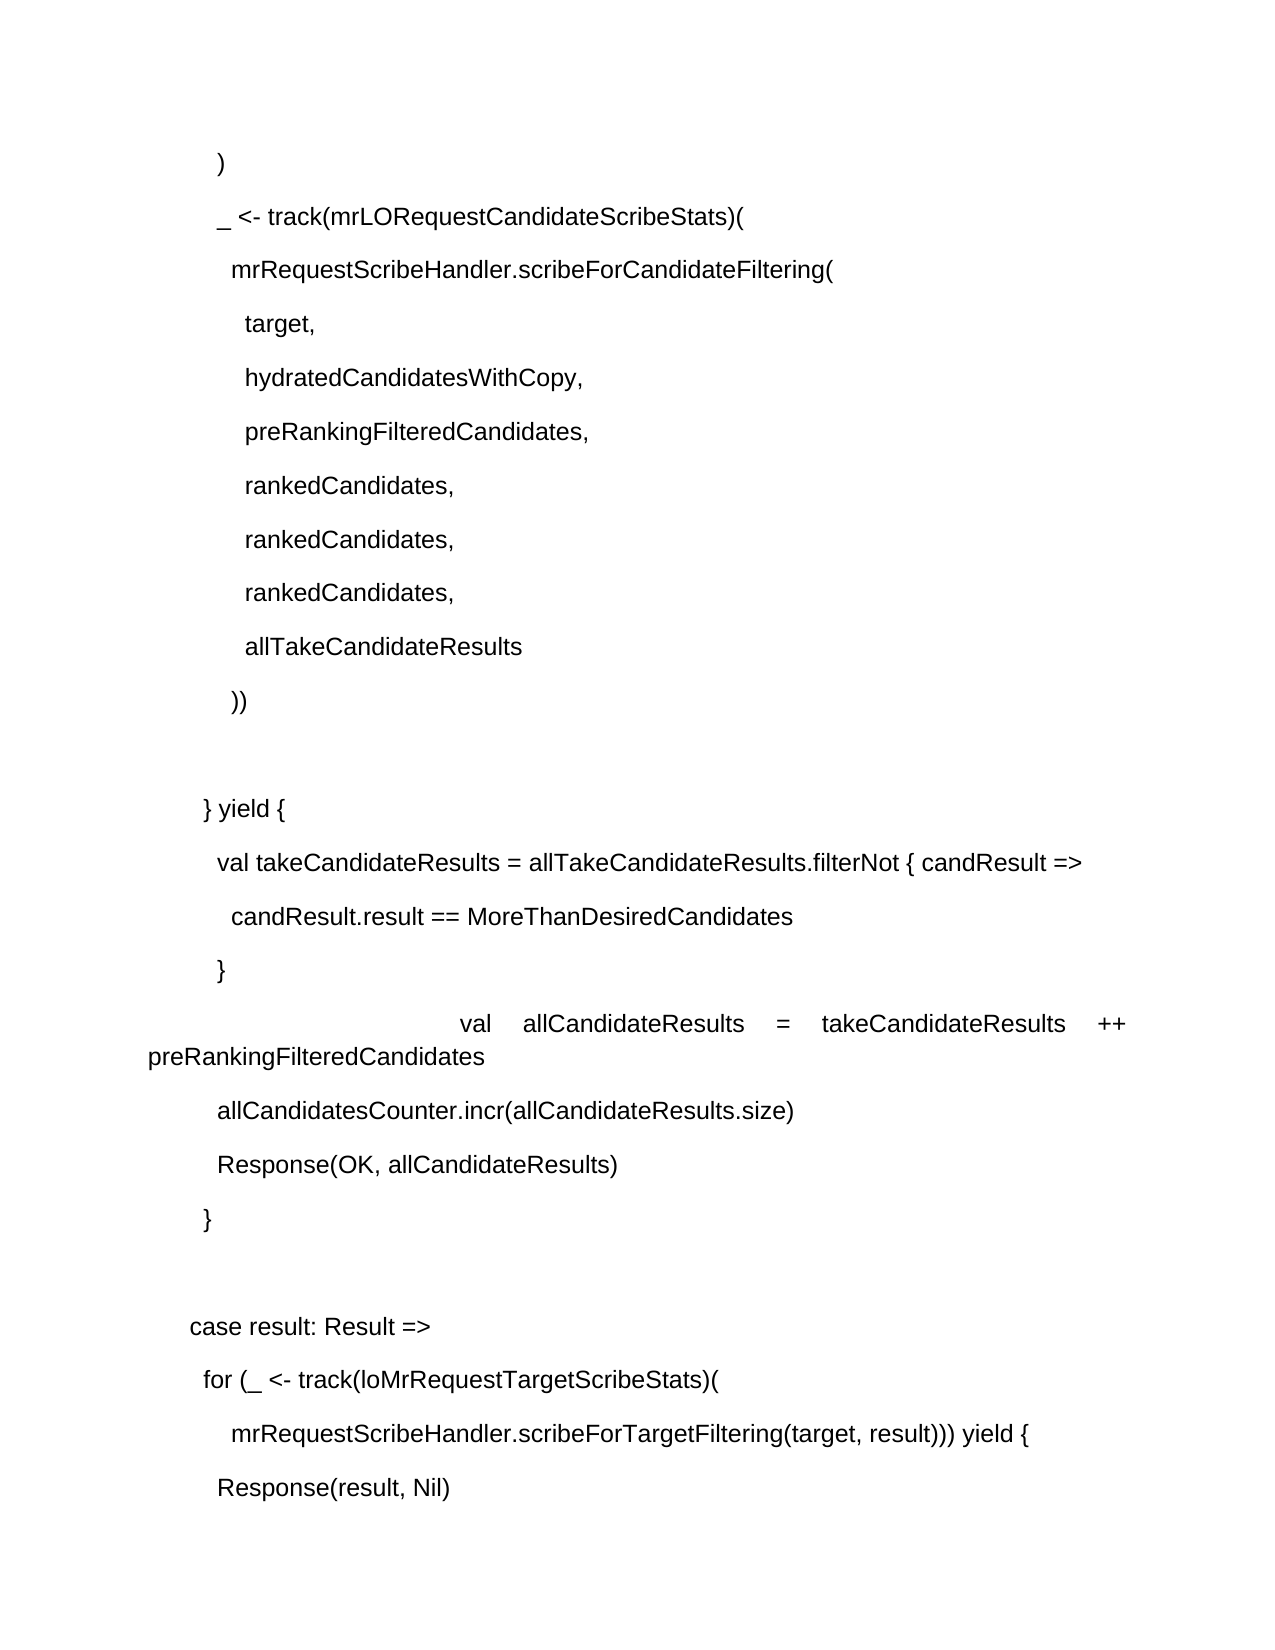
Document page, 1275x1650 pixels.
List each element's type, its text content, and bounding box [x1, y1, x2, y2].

text } [148, 955, 1127, 984]
text hydratedCandidatesWithCopy, [148, 363, 1127, 392]
text mrRequestScribeHandler.scribeForTargetFiltering(target, result))) yield { [148, 1419, 1127, 1448]
text val allCandidateResults = takeCandidateResults ++ preRankingFilteredCandidates [148, 1009, 1127, 1071]
text Response(OK, allCandidateResults) [148, 1150, 1127, 1179]
text mrRequestScribeHandler.scribeForCandidateFiltering( [148, 255, 1127, 284]
text Response(result, Nil) [148, 1473, 1127, 1502]
text } yield { [148, 794, 1127, 823]
text _ <- track(mrLORequestCandidateScribeStats)( [148, 201, 1127, 230]
text rankedCandidates, [148, 471, 1127, 499]
text allCandidatesCounter.incr(allCandidateResults.size) [148, 1096, 1127, 1125]
text for (_ <- track(loMrRequestTargetScribeStats)( [148, 1365, 1127, 1394]
text } [148, 1204, 1127, 1233]
text ) [148, 148, 1127, 176]
text target, [148, 309, 1127, 338]
text val takeCandidateResults = allTakeCandidateResults.filterNot { candResult => [148, 848, 1127, 876]
text rankedCandidates, [148, 578, 1127, 607]
text allTakeCandidateResults [148, 632, 1127, 661]
text candResult.result == MoreThanDesiredCandidates [148, 902, 1127, 930]
text preRankingFilteredCandidates, [148, 417, 1127, 446]
text )) [148, 686, 1127, 715]
text case result: Result => [148, 1312, 1127, 1340]
text rankedCandidates, [148, 524, 1127, 553]
